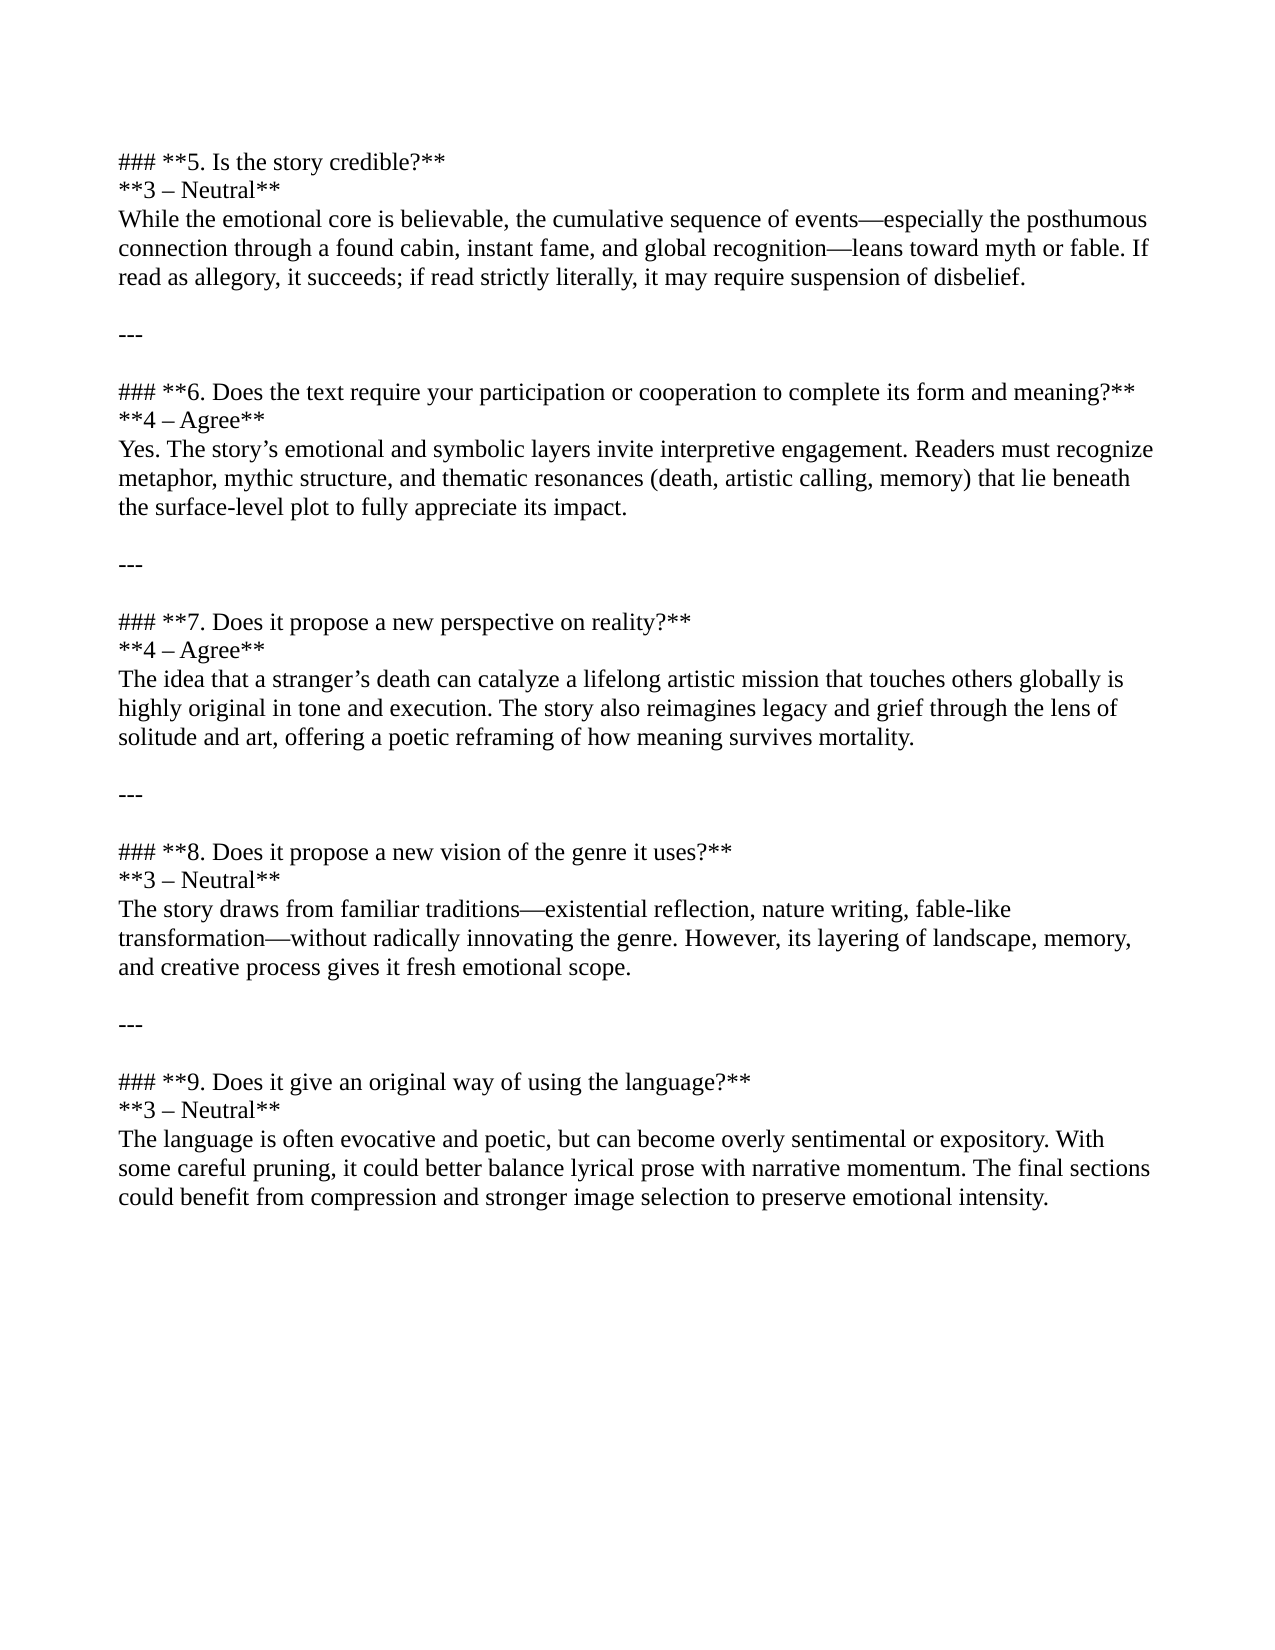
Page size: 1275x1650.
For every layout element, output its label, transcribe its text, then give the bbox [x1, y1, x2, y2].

text --- [118, 549, 1157, 578]
text **4 – Agree** [118, 636, 1157, 664]
text The story draws from familiar traditions—existential reflection, nature writing, fable-like transformation—without radically innovating the genre. However, its layering of landscape, memory, and creative process gives it fresh emotional scope. [118, 894, 1157, 981]
text The language is often evocative and poetic, but can become overly sentimental or expository. With some careful pruning, it could better balance lyrical prose with narrative momentum. The final sections could benefit from compression and stronger image selection to preserve emotional intensity. [118, 1124, 1157, 1211]
text ### **8. Does it propose a new vision of the genre it uses?** [118, 837, 1157, 866]
text ### **6. Does the text require your participation or cooperation to complete its form and meaning?** [118, 377, 1157, 406]
text **3 – Neutral** [118, 1096, 1157, 1124]
text Yes. The story’s emotional and symbolic layers invite interpretive engagement. Readers must recognize metaphor, mythic structure, and thematic resonances (death, artistic calling, memory) that lie beneath the surface-level plot to fully appreciate its impact. [118, 434, 1157, 521]
text --- [118, 1009, 1157, 1038]
text --- [118, 779, 1157, 808]
text **3 – Neutral** [118, 866, 1157, 894]
text --- [118, 319, 1157, 348]
text ### **7. Does it propose a new perspective on reality?** [118, 607, 1157, 636]
text ### **5. Is the story credible?** [118, 147, 1157, 176]
text **3 – Neutral** [118, 176, 1157, 204]
text While the emotional core is believable, the cumulative sequence of events—especially the posthumous connection through a found cabin, instant fame, and global recognition—leans toward myth or fable. If read as allegory, it succeeds; if read strictly literally, it may require suspension of disbelief. [118, 204, 1157, 291]
text ### **9. Does it give an original way of using the language?** [118, 1067, 1157, 1096]
text **4 – Agree** [118, 406, 1157, 434]
text The idea that a stranger’s death can catalyze a lifelong artistic mission that touches others globally is highly original in tone and execution. The story also reimagines legacy and grief through the lens of solitude and art, offering a poetic reframing of how meaning survives mortality. [118, 664, 1157, 751]
